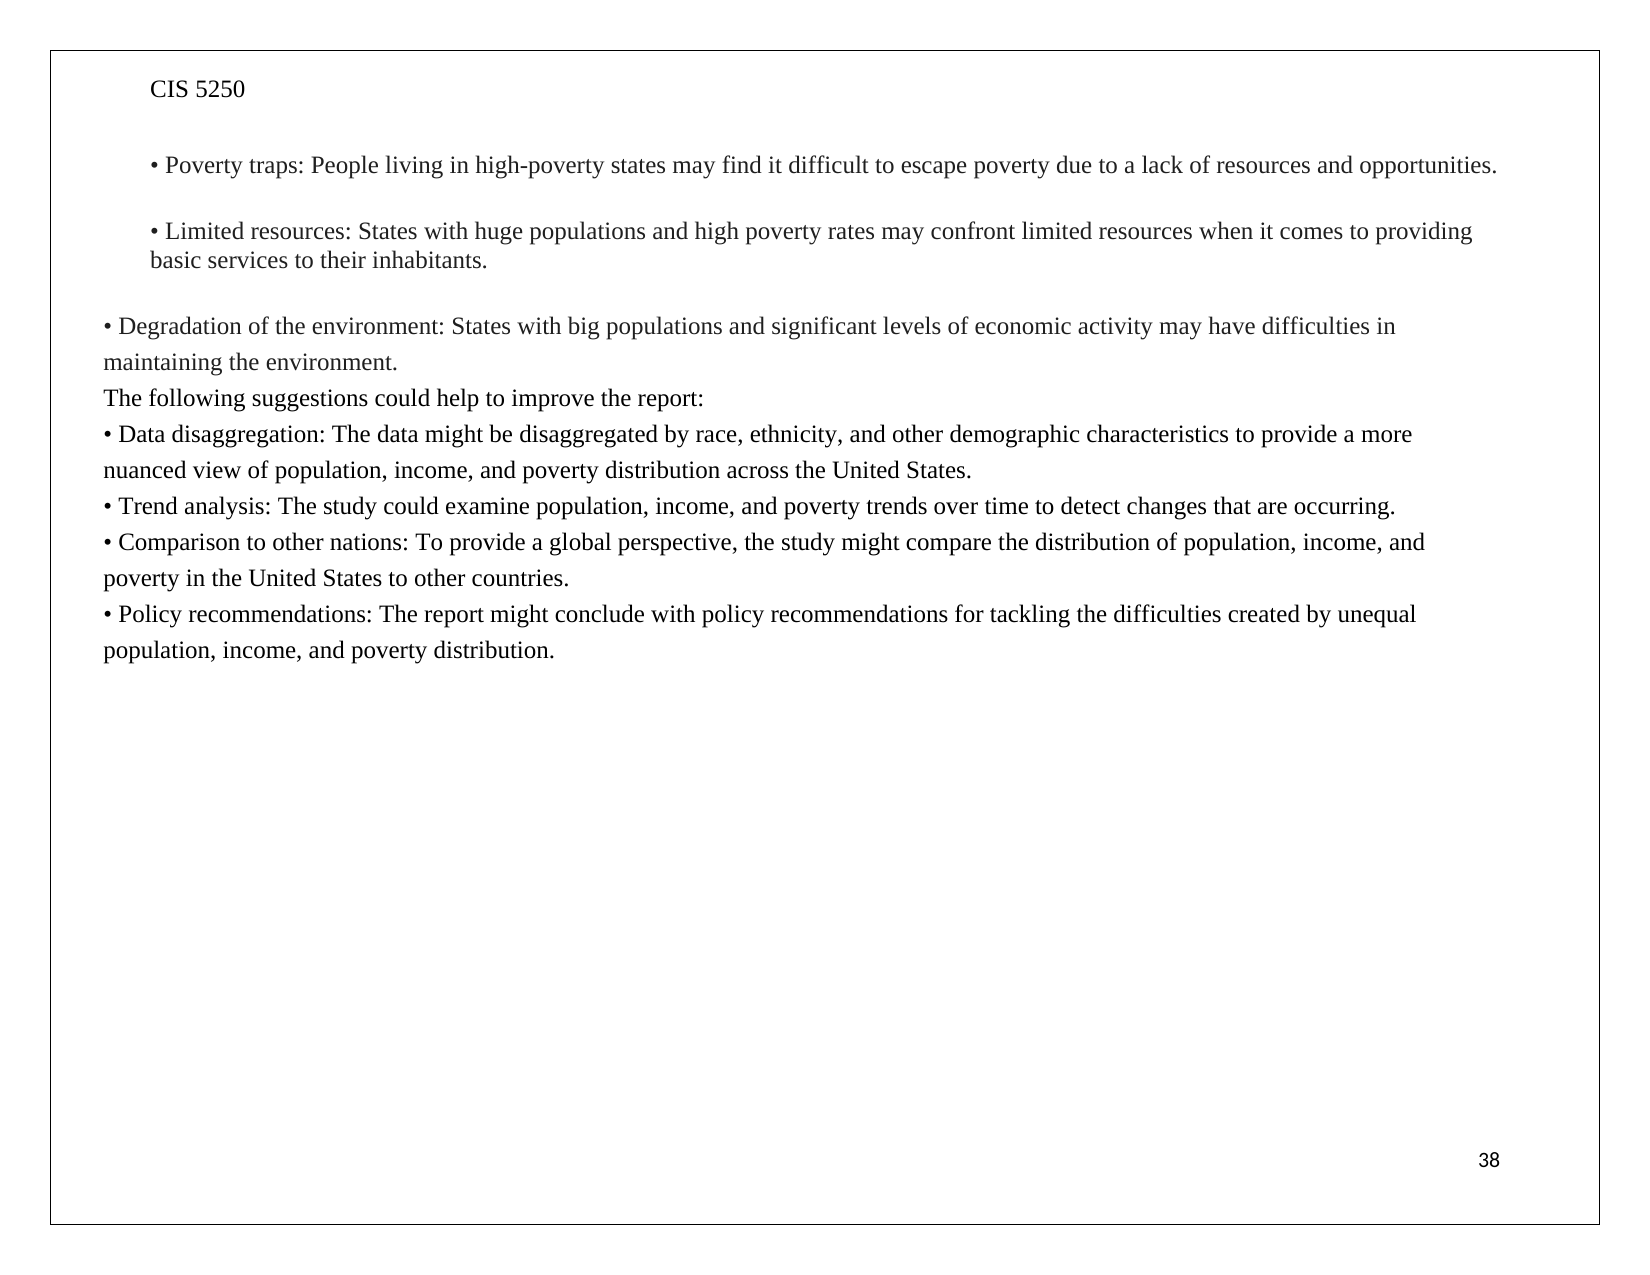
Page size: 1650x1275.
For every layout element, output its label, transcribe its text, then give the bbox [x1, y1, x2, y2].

text • Limited resources: States with huge populations and high poverty rates may confront limited resources when it comes to providing basic services to their inhabitants. [150, 216, 1500, 274]
list • Trend analysis: The study could examine population, income, and poverty trends over time to detect changes that are occurring. [103, 491, 1500, 520]
list • Comparison to other nations: To provide a global perspective, the study might compare the distribution of population, income, and poverty in the United States to other countries. [103, 527, 1500, 592]
list • Policy recommendations: The report might conclude with policy recommendations for tackling the difficulties created by unequal population, income, and poverty distribution. [103, 599, 1500, 663]
text • Poverty traps: People living in high-poverty states may find it difficult to escape poverty due to a lack of resources and opportunities. [150, 150, 1500, 179]
list • Degradation of the environment: States with big populations and significant levels of economic activity may have difficulties in maintaining the environment. [103, 311, 1500, 376]
list The following suggestions could help to improve the report: [103, 383, 1500, 412]
list • Data disaggregation: The data might be disaggregated by race, ethnicity, and other demographic characteristics to provide a more nuanced view of population, income, and poverty distribution across the United States. [103, 419, 1500, 484]
